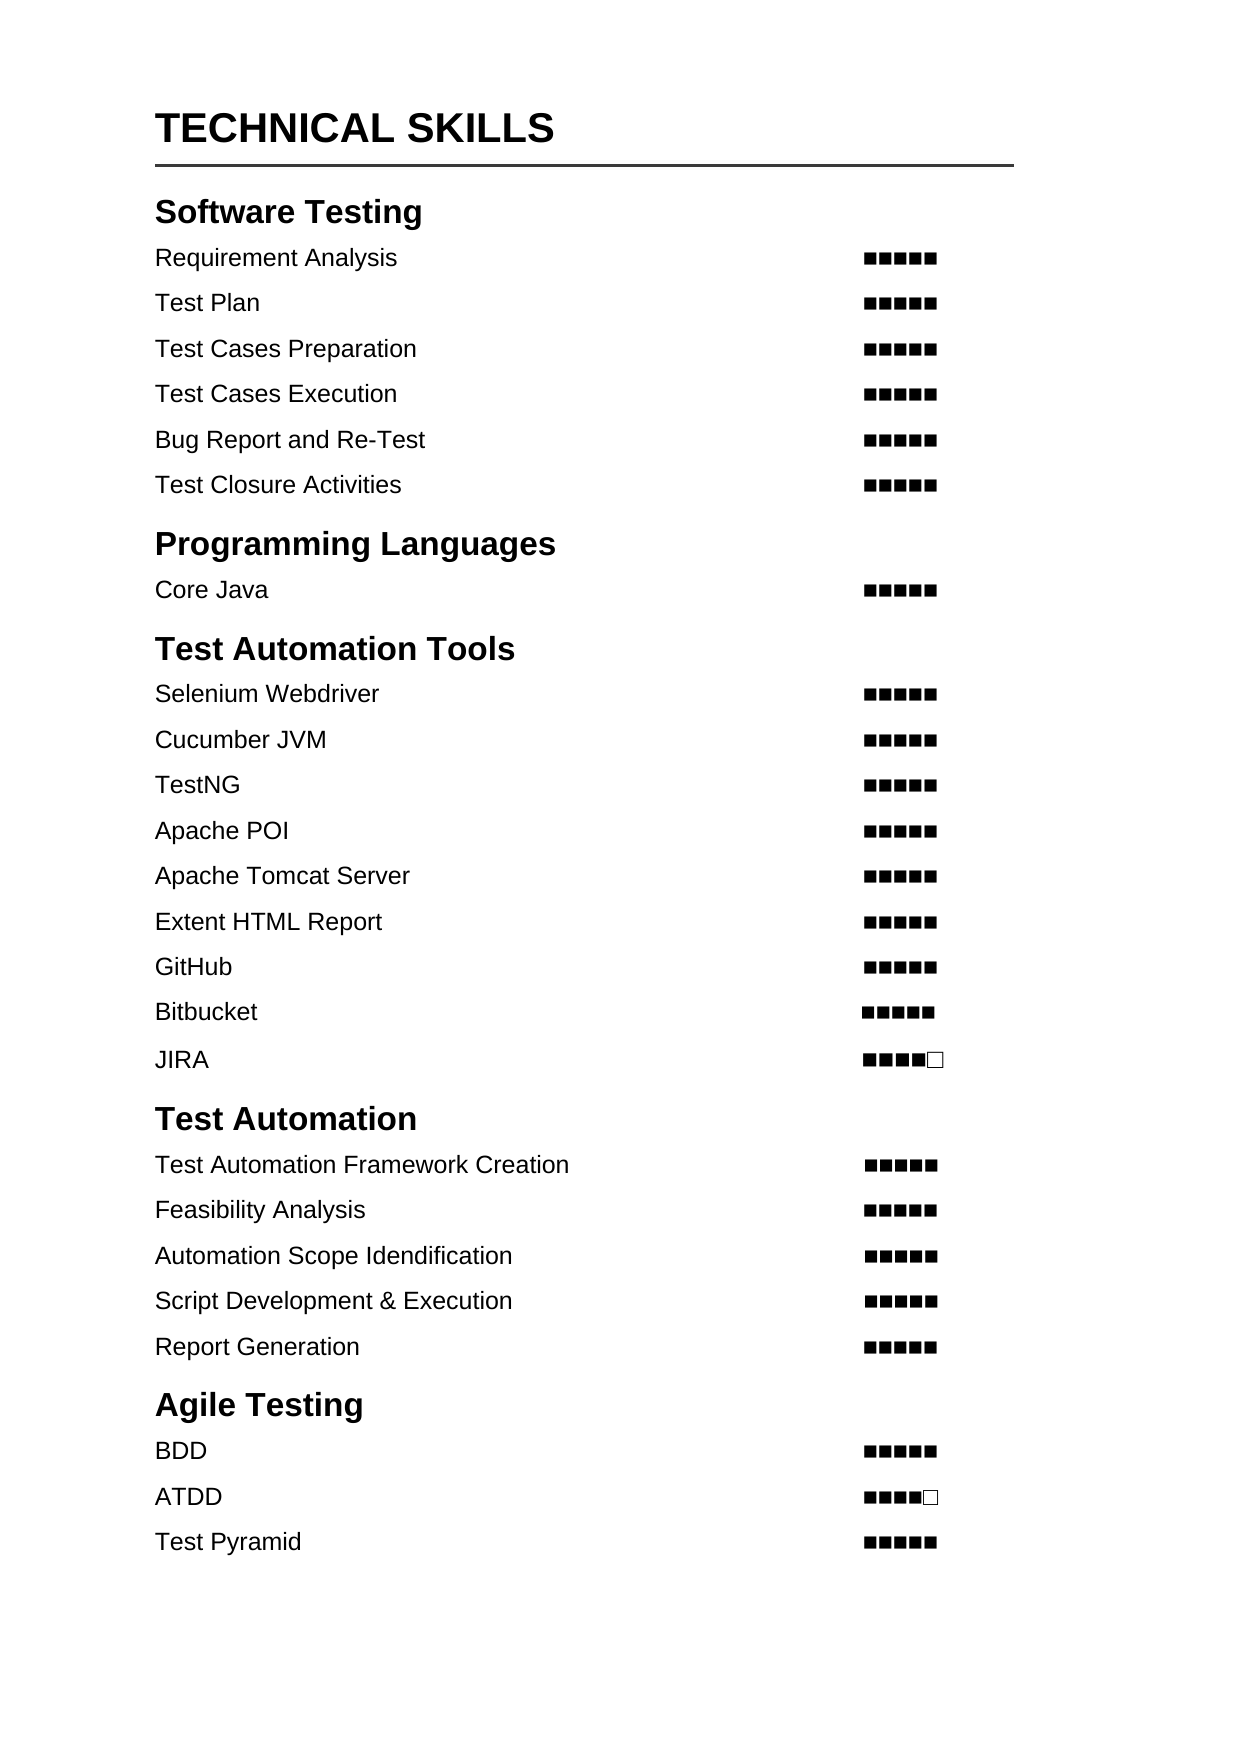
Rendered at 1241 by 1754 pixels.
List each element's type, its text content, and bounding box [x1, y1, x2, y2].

text Automation Scope Idendification ■■■■■ [154, 1241, 1014, 1269]
text Feasibility Analysis ■■■■■ [154, 1195, 1014, 1224]
text Apache POI ■■■■■ [154, 816, 1014, 844]
text Test Cases Preparation ■■■■■ [154, 334, 1014, 363]
subtitle Agile Testing [154, 1385, 1014, 1424]
text TestNG ■■■■■ [154, 770, 1014, 799]
text Test Cases Execution ■■■■■ [154, 379, 1014, 408]
text BDD ■■■■■ [154, 1436, 1014, 1465]
text Bitbucket ■■■■■ [154, 997, 1014, 1026]
subtitle Software Testing [154, 192, 1014, 231]
subtitle Programming Languages [154, 524, 1014, 562]
text Apache Tomcat Server ■■■■■ [154, 861, 1014, 890]
text Test Closure Activities ■■■■■ [154, 470, 1014, 499]
text Bug Report and Re-Test ■■■■■ [154, 425, 1014, 453]
text Test Pyramid ■■■■■ [154, 1527, 1014, 1556]
text Requirement Analysis ■■■■■ [154, 243, 1014, 272]
text Report Generation ■■■■■ [154, 1332, 1014, 1360]
subtitle Test Automation [154, 1099, 1014, 1137]
subtitle TECHNICAL SKILLS [154, 103, 1014, 167]
text Selenium Webdriver ■■■■■ [154, 679, 1014, 708]
text ATDD ■■■■□ [154, 1482, 1014, 1511]
text Cucumber JVM ■■■■■ [154, 725, 1014, 754]
text Test Automation Framework Creation ■■■■■ [154, 1150, 1014, 1179]
text Test Plan ■■■■■ [154, 288, 1014, 317]
text JIRA ■■■■□ [154, 1043, 1014, 1074]
text Extent HTML Report ■■■■■ [154, 907, 1014, 935]
text Core Java ■■■■■ [154, 575, 1014, 603]
text GitHub ■■■■■ [154, 952, 1014, 981]
text Script Development & Execution ■■■■■ [154, 1286, 1014, 1315]
subtitle Test Automation Tools [154, 628, 1014, 667]
